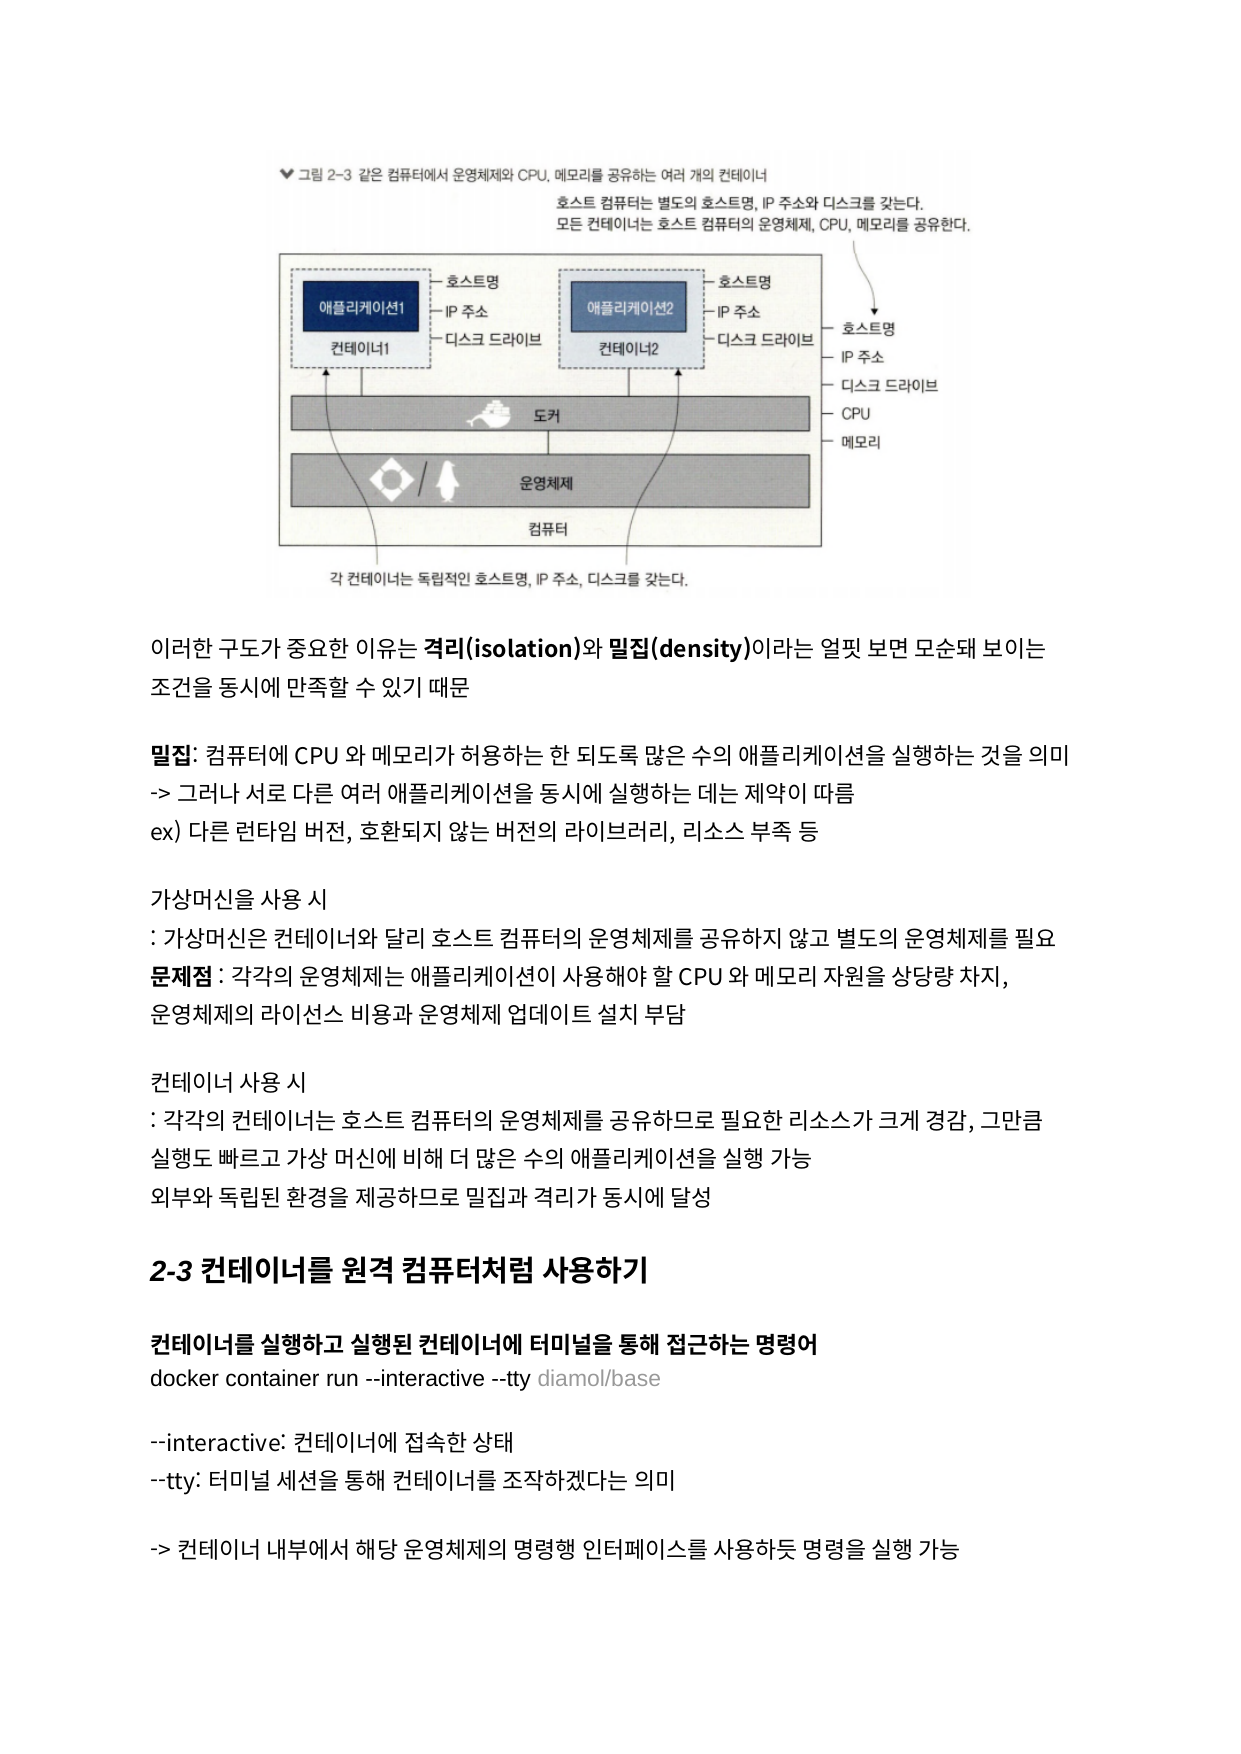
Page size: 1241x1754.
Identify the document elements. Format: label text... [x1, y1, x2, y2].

text --tty: 터미널 세션을 통해 컨테이너를 조작하겠다는 의미 [150, 1463, 1090, 1496]
text -> 컨테이너 내부에서 해당 운영체제의 명령행 인터페이스를 사용하듯 명령을 실행 가능 [150, 1532, 1090, 1565]
text docker container run --interactive --tty diamol/base [150, 1365, 1090, 1391]
text 2-3 컨테이너를 원격 컴퓨터처럼 사용하기 [150, 1248, 1090, 1290]
text 외부와 독립된 환경을 제공하므로 밀집과 격리가 동시에 달성 [150, 1179, 1090, 1213]
text 컨테이너를 실행하고 실행된 컨테이너에 터미널을 통해 접근하는 명령어 [150, 1327, 1090, 1360]
picture [265, 150, 975, 598]
text 가상머신을 사용 시 [150, 882, 1090, 916]
text 이러한 구도가 중요한 이유는 격리(isolation)와 밀집(density)이라는 얼핏 보면 모순돼 보이는 조건을 동시에 만족할 수 있기 때문 [150, 631, 1090, 703]
text 밀집: 컴퓨터에 CPU와 메모리가 허용하는 한 되도록 많은 수의 애플리케이션을 실행하는 것을 의미 [150, 738, 1090, 771]
text 컨테이너 사용 시 [150, 1065, 1090, 1098]
text -> 그러나 서로 다른 여러 애플리케이션을 동시에 실행하는 데는 제약이 따름 [150, 776, 1090, 809]
text --interactive: 컨테이너에 접속한 상태 [150, 1425, 1090, 1458]
text : 가상머신은 컨테이너와 달리 호스트 컴퓨터의 운영체제를 공유하지 않고 별도의 운영체제를 필요 [150, 921, 1090, 954]
text ex) 다른 런타임 버전, 호환되지 않는 버전의 라이브러리, 리소스 부족 등 [150, 814, 1090, 847]
text 문제점 : 각각의 운영체제는 애플리케이션이 사용해야 할 CPU와 메모리 자원을 상당량 차지, 운영체제의 라이선스 비용과 운영체제 업데이트 설치 부담 [150, 959, 1090, 1030]
text : 각각의 컨테이너는 호스트 컴퓨터의 운영체제를 공유하므로 필요한 리소스가 크게 경감, 그만큼 실행도 빠르고 가상 머신에 비해 더 많은 수의 애플리케이션을 실행 가능 [150, 1103, 1090, 1174]
